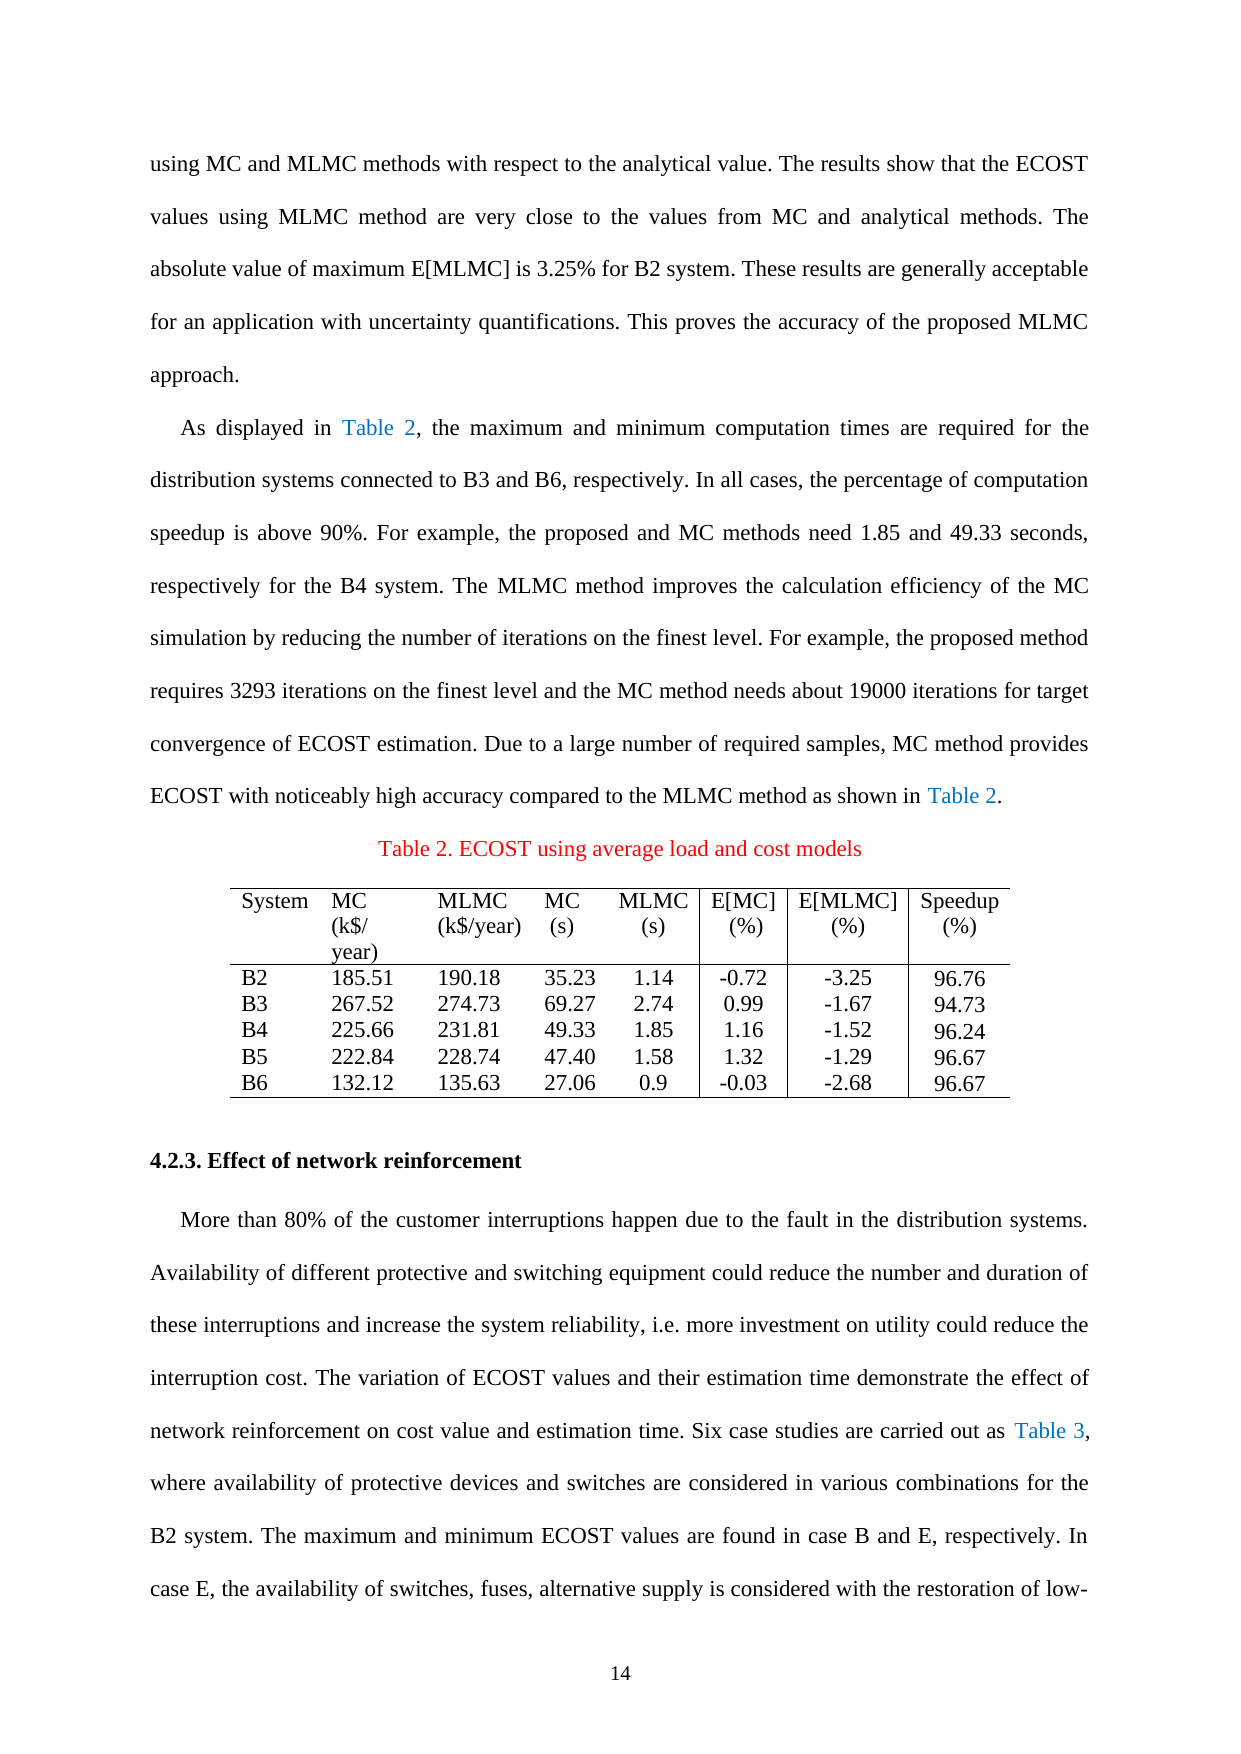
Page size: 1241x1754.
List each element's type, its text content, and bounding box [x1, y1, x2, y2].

table_header MLMC (s) [607, 889, 699, 964]
table_cell 1.85 [607, 1018, 699, 1044]
table_cell 222.84 [320, 1044, 426, 1071]
list Table 2. ECOST using average load and cost models [150, 835, 1090, 862]
table_cell 267.52 [320, 991, 426, 1018]
table_cell -0.03 [700, 1071, 787, 1097]
table_cell 1.58 [607, 1044, 699, 1071]
table_cell 94.73 [909, 991, 1010, 1018]
table_cell 47.40 [533, 1044, 607, 1071]
table_cell 35.23 [533, 965, 607, 991]
table_header MLMC (k$/year) [426, 889, 533, 964]
table_header MC (k$/year) [320, 889, 426, 964]
table_cell -2.68 [788, 1071, 908, 1097]
table_cell B2 [230, 965, 320, 991]
table_cell -1.29 [788, 1044, 908, 1071]
table_cell B3 [230, 991, 320, 1018]
table_cell 96.67 [909, 1071, 1010, 1097]
table_cell -0.72 [700, 965, 787, 991]
table_cell 132.12 [320, 1071, 426, 1097]
table_cell 27.06 [533, 1071, 607, 1097]
table_cell B4 [230, 1018, 320, 1044]
table_cell 2.74 [607, 991, 699, 1018]
table_cell 1.14 [607, 965, 699, 991]
table_cell -1.52 [788, 1018, 908, 1044]
table_header E[MC] (%) [700, 889, 787, 964]
table_cell 231.81 [426, 1018, 533, 1044]
table_cell 185.51 [320, 965, 426, 991]
table_cell 0.99 [700, 991, 787, 1018]
table_cell 228.74 [426, 1044, 533, 1071]
table_header MC (s) [533, 889, 607, 964]
table_cell 49.33 [533, 1018, 607, 1044]
table_cell 96.76 [909, 965, 1010, 991]
table_cell 274.73 [426, 991, 533, 1018]
table_cell 1.32 [700, 1044, 787, 1071]
table_cell -1.67 [788, 991, 908, 1018]
table_cell 135.63 [426, 1071, 533, 1097]
table_cell 225.66 [320, 1018, 426, 1044]
list As displayed in Table 2, the maximum and minimum computation times are required for the distribution systems connected to B3 and B6, respectively. In all cases, the percentage of computation speedup is above 90%. For example, the proposed and MC methods need 1.85 and 49.33 seconds, respectively for the B4 system. The MLMC method improves the calculation efficiency of the MC simulation by reducing the number of iterations on the finest level. For example, the proposed method requires 3293 iterations on the finest level and the MC method needs about 19000 iterations for target convergence of ECOST estimation. Due to a large number of required samples, MC method provides ECOST with noticeably high accuracy compared to the MLMC method as shown in Table 2. [150, 413, 1090, 809]
table_header System [230, 889, 320, 964]
table_cell B5 [230, 1044, 320, 1071]
table_cell -3.25 [788, 965, 908, 991]
subtitle 4.2.3. Effect of network reinforcement [150, 1147, 1090, 1173]
table_cell 0.9 [607, 1071, 699, 1097]
table_cell 96.24 [909, 1018, 1010, 1044]
table_cell 96.67 [909, 1044, 1010, 1071]
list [150, 150, 1090, 387]
table_cell 69.27 [533, 991, 607, 1018]
table_cell B6 [230, 1071, 320, 1097]
table_cell 190.18 [426, 965, 533, 991]
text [150, 1206, 1090, 1601]
table_cell 1.16 [700, 1018, 787, 1044]
table_header E[MLMC] (%) [788, 889, 908, 964]
table_header Speedup (%) [909, 889, 1010, 964]
